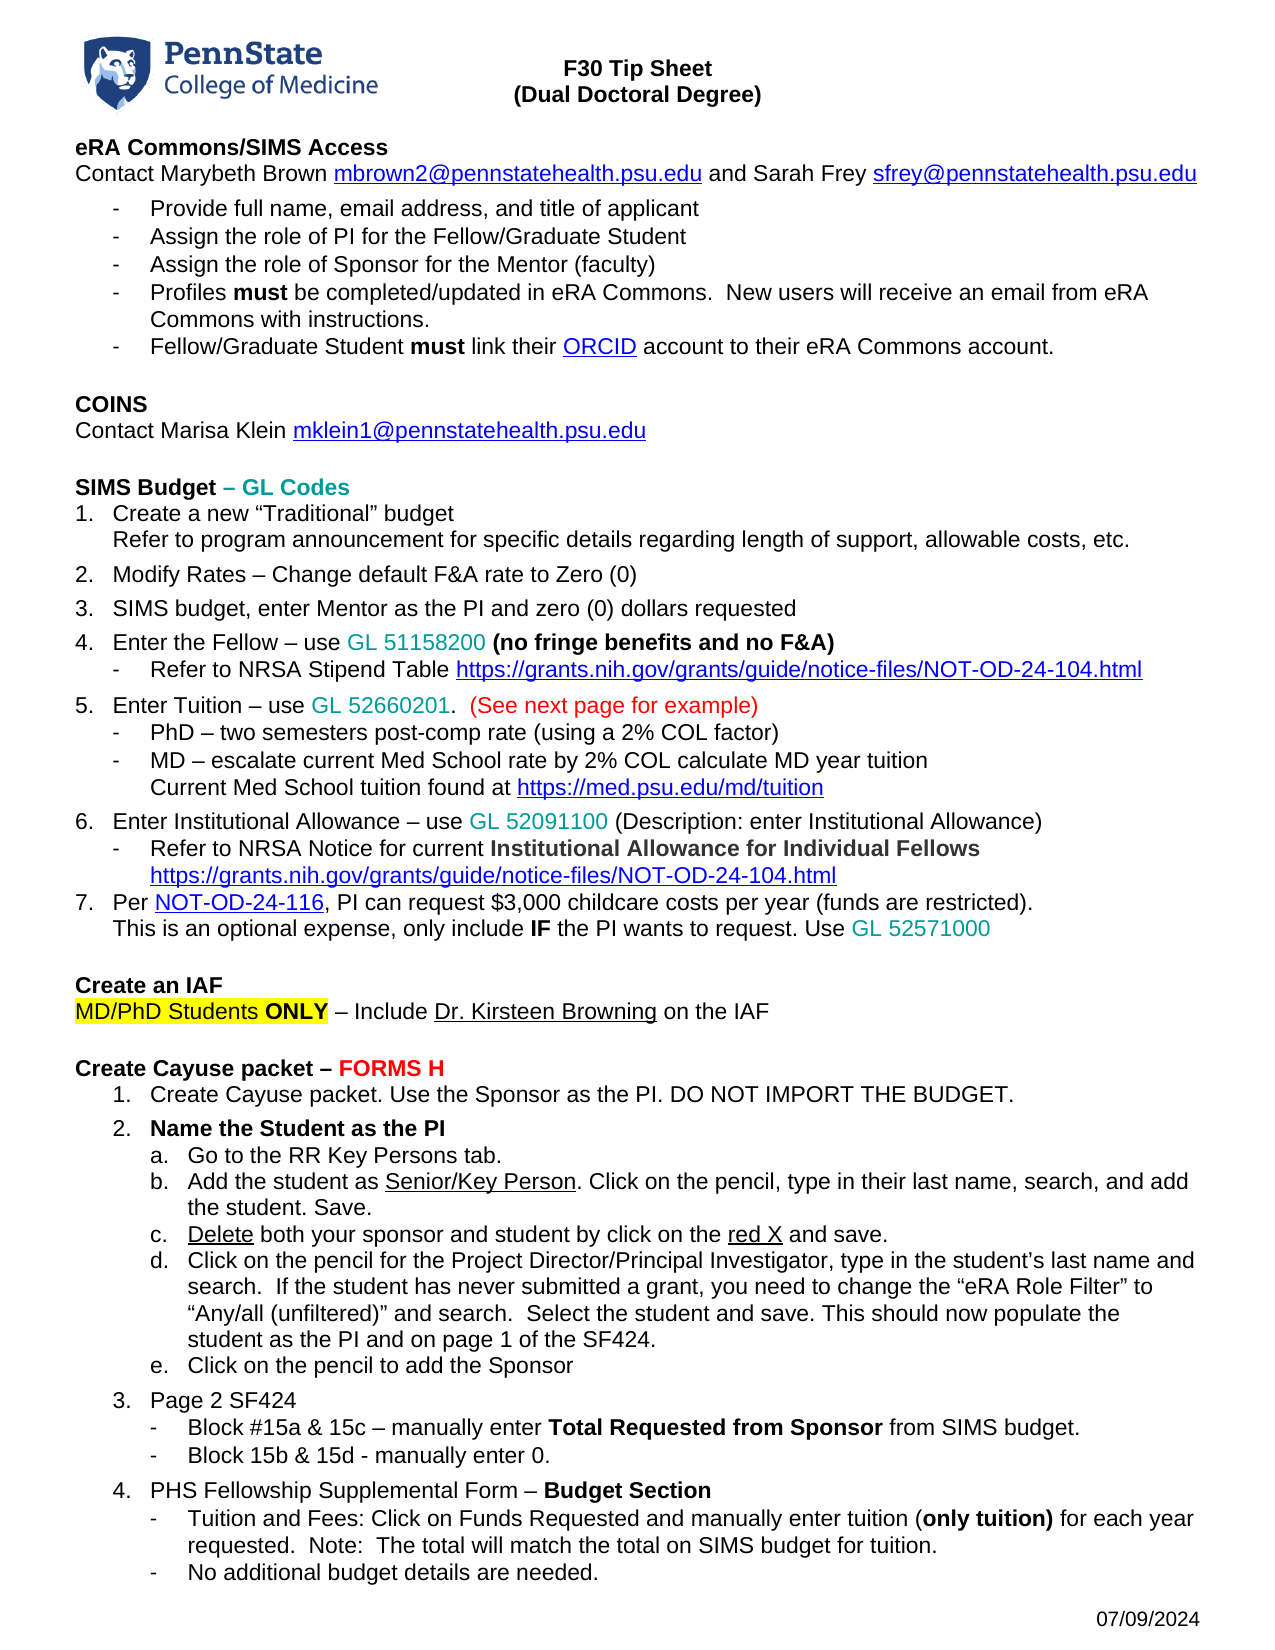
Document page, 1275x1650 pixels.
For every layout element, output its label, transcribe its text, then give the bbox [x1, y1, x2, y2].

list Block 15b & 15d - manually enter 0. [150, 1441, 1200, 1469]
list Enter the Fellow – use GL 51158200 (no fringe benefits and no F&A) [75, 629, 1200, 655]
text F30 Tip Sheet [75, 54, 1200, 81]
list Name the Student as the PI [112, 1115, 1200, 1142]
text Create an IAF [75, 972, 1200, 998]
list Refer to NRSA Notice for current Institutional Allowance for Individual Fellows https://grants.nih.gov/grants/guide/notice-files/NOT-OD-24-104.html [112, 834, 1200, 889]
list Create Cayuse packet. Use the Sponsor as the PI. DO NOT IMPORT THE BUDGET. [112, 1081, 1200, 1107]
list Page 2 SF424 [112, 1387, 1200, 1413]
list Tuition and Fees: Click on Funds Requested and manually enter tuition (only tuition) for each year requested. Note: The total will match the total on SIMS budget for tuition. [150, 1504, 1200, 1558]
list Current Med School tuition found at https://med.psu.edu/md/tuition [150, 774, 1200, 800]
picture [75, 107, 411, 116]
text SIMS Budget – GL Codes [75, 474, 1200, 500]
list Add the student as Senior/Key Person. Click on the pencil, type in their last name, search, and add the student. Save. [150, 1168, 1200, 1221]
list No additional budget details are needed. [150, 1558, 1200, 1586]
list Modify Rates – Change default F&A rate to Zero (0) [75, 561, 1200, 587]
list Create a new “Traditional” budget [75, 500, 1200, 526]
list Refer to program announcement for specific details regarding length of support, allowable costs, etc. [112, 526, 1200, 553]
list Provide full name, email address, and title of applicant [112, 194, 1200, 222]
list Assign the role of PI for the Fellow/Graduate Student [112, 222, 1200, 250]
text MD/PhD Students ONLY – Include Dr. Kirsteen Browning on the IAF [328, 998, 1200, 1024]
text eRA Commons/SIMS Access [75, 133, 1200, 160]
list SIMS budget, enter Mentor as the PI and zero (0) dollars requested [75, 595, 1200, 621]
list PHS Fellowship Supplemental Form – Budget Section [112, 1477, 1200, 1504]
list PhD – two semesters post-comp rate (using a 2% COL factor) [112, 718, 1200, 746]
list MD – escalate current Med School rate by 2% COL calculate MD year tuition [112, 746, 1200, 774]
text COINS [75, 391, 1200, 417]
list Per NOT-OD-24-116, PI can request $3,000 childcare costs per year (funds are restricted). This is an optional expense, only include IF the PI wants to request. Use GL 52571000 [75, 889, 1200, 942]
text Contact Marybeth Brown mbrown2@pennstatehealth.psu.edu and Sarah Frey sfrey@pennstatehealth.psu.edu [75, 160, 1200, 186]
list Fellow/Graduate Student must link their ORCID account to their eRA Commons account. [112, 332, 1200, 361]
list Block #15a & 15c – manually enter Total Requested from Sponsor from SIMS budget. [150, 1413, 1200, 1441]
list Profiles must be completed/updated in eRA Commons. New users will receive an email from eRA Commons with instructions. [112, 278, 1200, 332]
text (Dual Doctoral Degree) [75, 81, 1200, 107]
text Contact Marisa Klein mklein1@pennstatehealth.psu.edu [75, 417, 1200, 443]
list Click on the pencil for the Project Director/Principal Investigator, type in the student’s last name and search. If the student has never submitted a grant, you need to change the “eRA Role Filter” to “Any/all (unfiltered)” and search. Select the student and save. This should now populate the student as the PI and on page 1 of the SF424. [150, 1247, 1200, 1352]
list Delete both your sponsor and student by click on the red X and save. [150, 1221, 1200, 1247]
list Enter Tuition – use GL 52660201. (See next page for example) [75, 692, 1200, 718]
picture [75, 28, 411, 54]
list Go to the RR Key Persons tab. [150, 1142, 1200, 1168]
list Click on the pencil to add the Sponsor [150, 1352, 1200, 1379]
list Assign the role of Sponsor for the Mentor (faculty) [112, 250, 1200, 278]
text Create Cayuse packet – FORMS H [75, 1055, 1200, 1081]
list Refer to NRSA Stipend Table https://grants.nih.gov/grants/guide/notice-files/NOT-OD-24-104.html [112, 655, 1200, 683]
list Enter Institutional Allowance – use GL 52091100 (Description: enter Institutional Allowance) [75, 808, 1200, 834]
